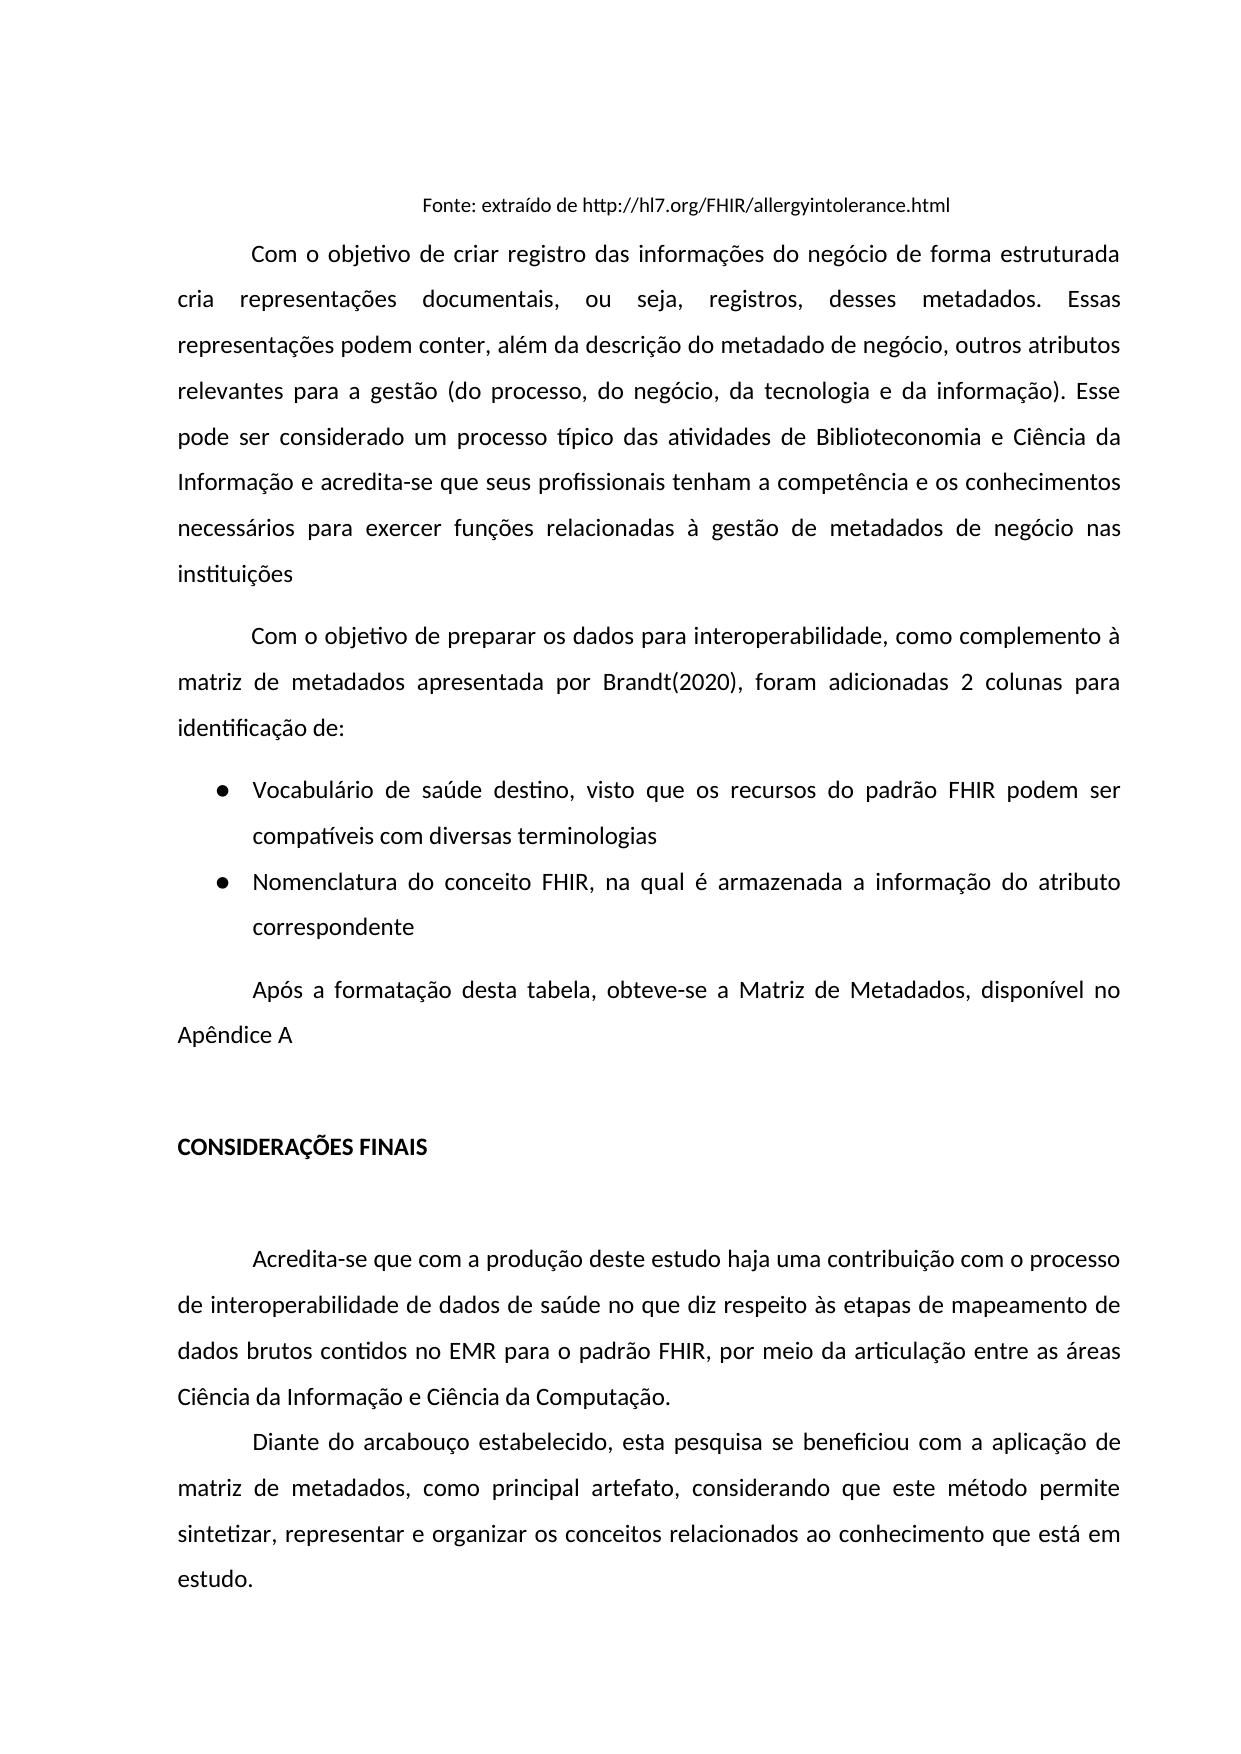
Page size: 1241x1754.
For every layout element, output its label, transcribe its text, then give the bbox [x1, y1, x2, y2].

text Diante do arcabouço estabelecido, esta pesquisa se beneficiou com a aplicação de matriz de metadados, como principal artefato, considerando que este método permite sintetizar, representar e organizar os conceitos relacionados ao conhecimento que está em estudo. [177, 1426, 1122, 1594]
text Após a formatação desta tabela, obteve-se a Matriz de Metadados, disponível no Apêndice A [177, 974, 1122, 1050]
list Vocabulário de saúde destino, visto que os recursos do padrão FHIR podem ser compatíveis com diversas terminologias [215, 774, 1122, 850]
list Nomenclatura do conceito FHIR, na qual é armazenada a informação do atributo correspondente [215, 866, 1122, 942]
text Com o objetivo de criar registro das informações do negócio de forma estruturada cria representações documentais, ou seja, registros, desses metadados. Essas representações podem conter, além da descrição do metadado de negócio, outros atributos relevantes para a gestão (do processo, do negócio, da tecnologia e da informação). Esse pode ser considerado um processo típico das atividades de Biblioteconomia e Ciência da Informação e acredita-se que seus profissionais tenham a competência e os conhecimentos necessários para exercer funções relacionadas à gestão de metadados de negócio nas instituições [177, 238, 1122, 588]
subtitle CONSIDERAÇÕES FINAIS [177, 1131, 1122, 1162]
text Acredita-se que com a produção deste estudo haja uma contribuição com o processo de interoperabilidade de dados de saúde no que diz respeito às etapas de mapeamento de dados brutos contidos no EMR para o padrão FHIR, por meio da articulação entre as áreas Ciência da Informação e Ciência da Computação. [177, 1243, 1122, 1411]
text Com o objetivo de preparar os dados para interoperabilidade, como complemento à matriz de metadados apresentada por Brandt(2020), foram adicionadas 2 colunas para identificação de: [177, 620, 1122, 742]
text Fonte: extraído de http://hl7.org/FHIR/allergyintolerance.html [177, 192, 1122, 217]
